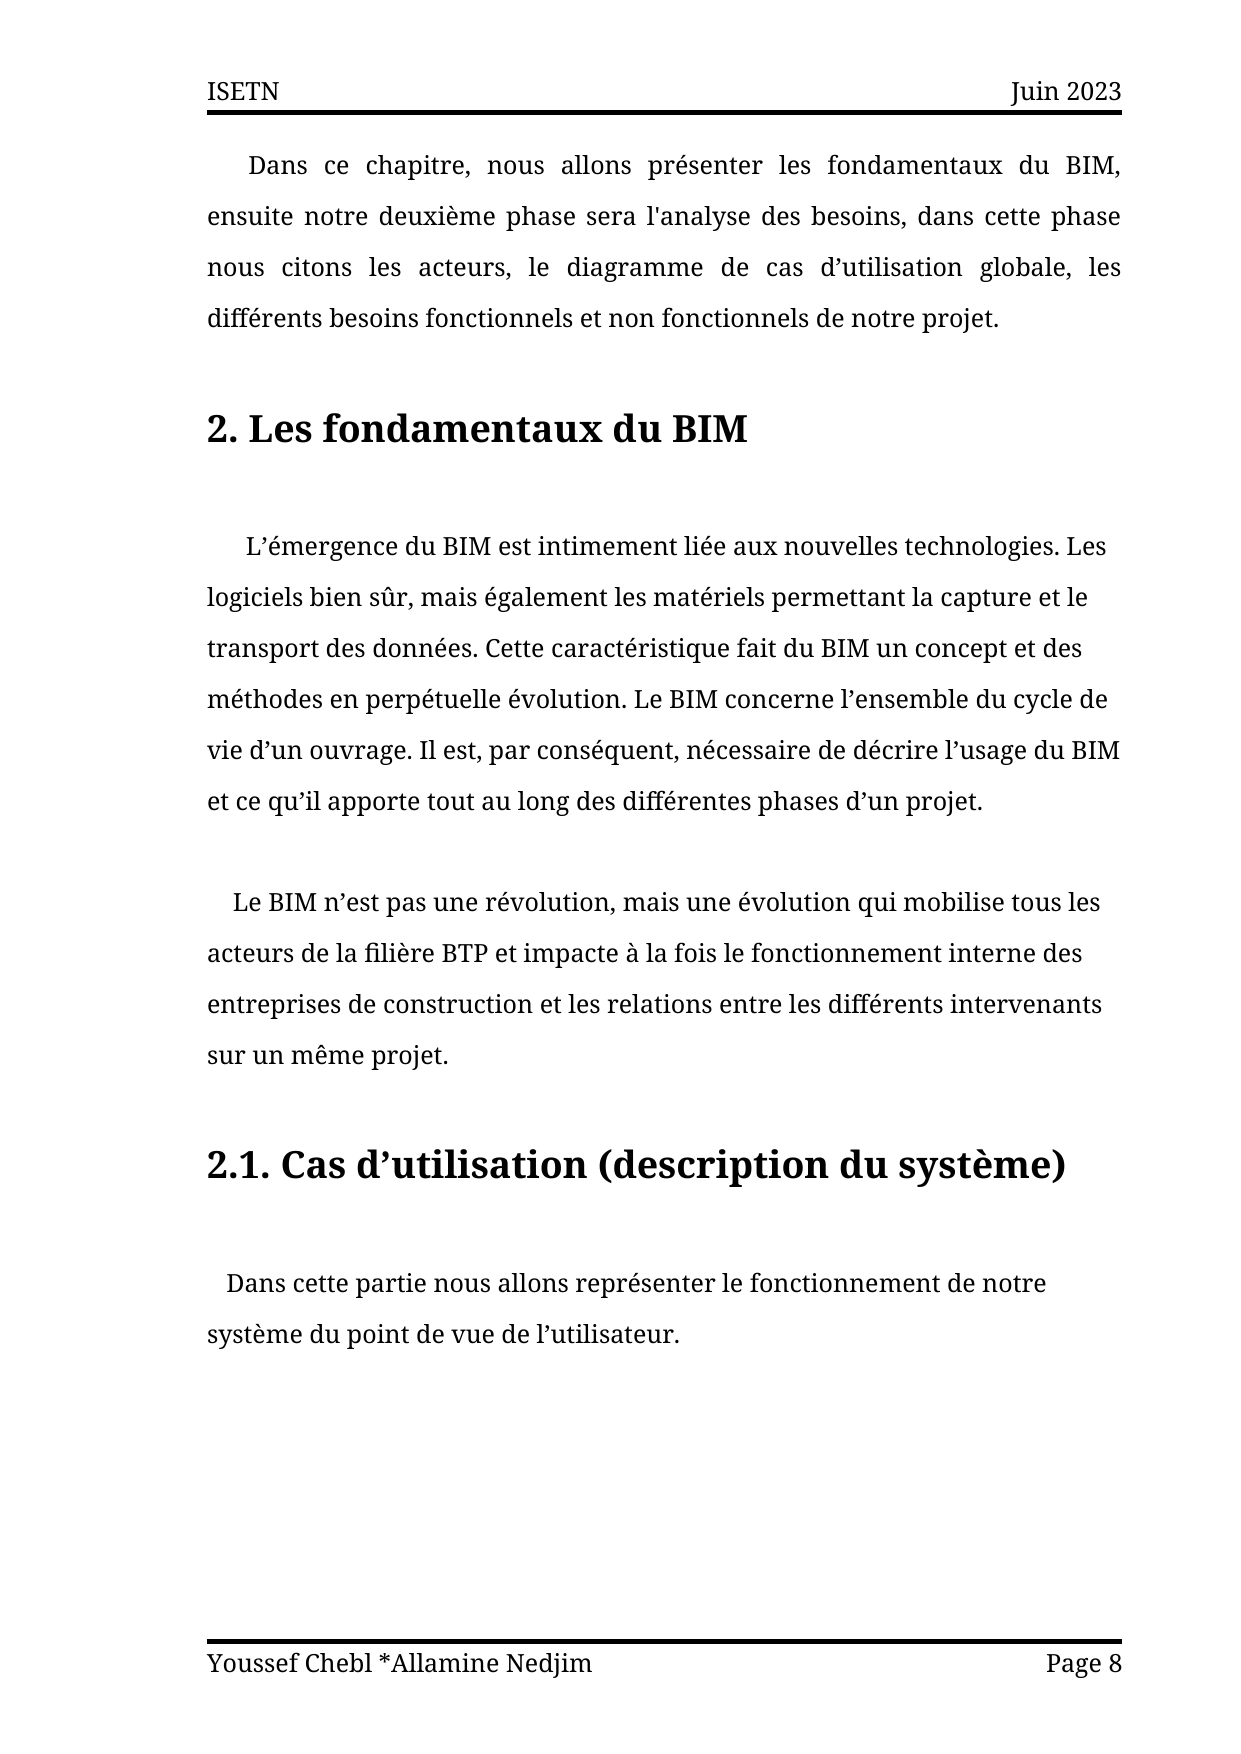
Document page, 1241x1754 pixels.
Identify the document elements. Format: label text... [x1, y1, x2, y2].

text 2. Les fondamentaux du BIM [207, 402, 1122, 453]
text L’émergence du BIM est intimement liée aux nouvelles technologies. Les logiciels bien sûr, mais également les matériels permettant la capture et le transport des données. Cette caractéristique fait du BIM un concept et des méthodes en perpétuelle évolution. Le BIM concerne l’ensemble du cycle de vie d’un ouvrage. Il est, par conséquent, nécessaire de décrire l’usage du BIM et ce qu’il apporte tout au long des différentes phases d’un projet. [207, 528, 1122, 818]
text Dans cette partie nous allons représenter le fonctionnement de notre système du point de vue de l’utilisateur. [207, 1265, 1122, 1351]
text 2.1. Cas d’utilisation (description du système) [207, 1139, 1122, 1190]
text Dans ce chapitre, nous allons présenter les fondamentaux du BIM, ensuite notre deuxième phase sera l'analyse des besoins, dans cette phase nous citons les acteurs, le diagramme de cas d’utilisation globale, les différents besoins fonctionnels et non fonctionnels de notre projet. [207, 148, 1122, 335]
text Le BIM n’est pas une révolution, mais une évolution qui mobilise tous les acteurs de la filière BTP et impacte à la fois le fonctionnement interne des entreprises de construction et les relations entre les différents intervenants sur un même projet. [207, 885, 1122, 1072]
